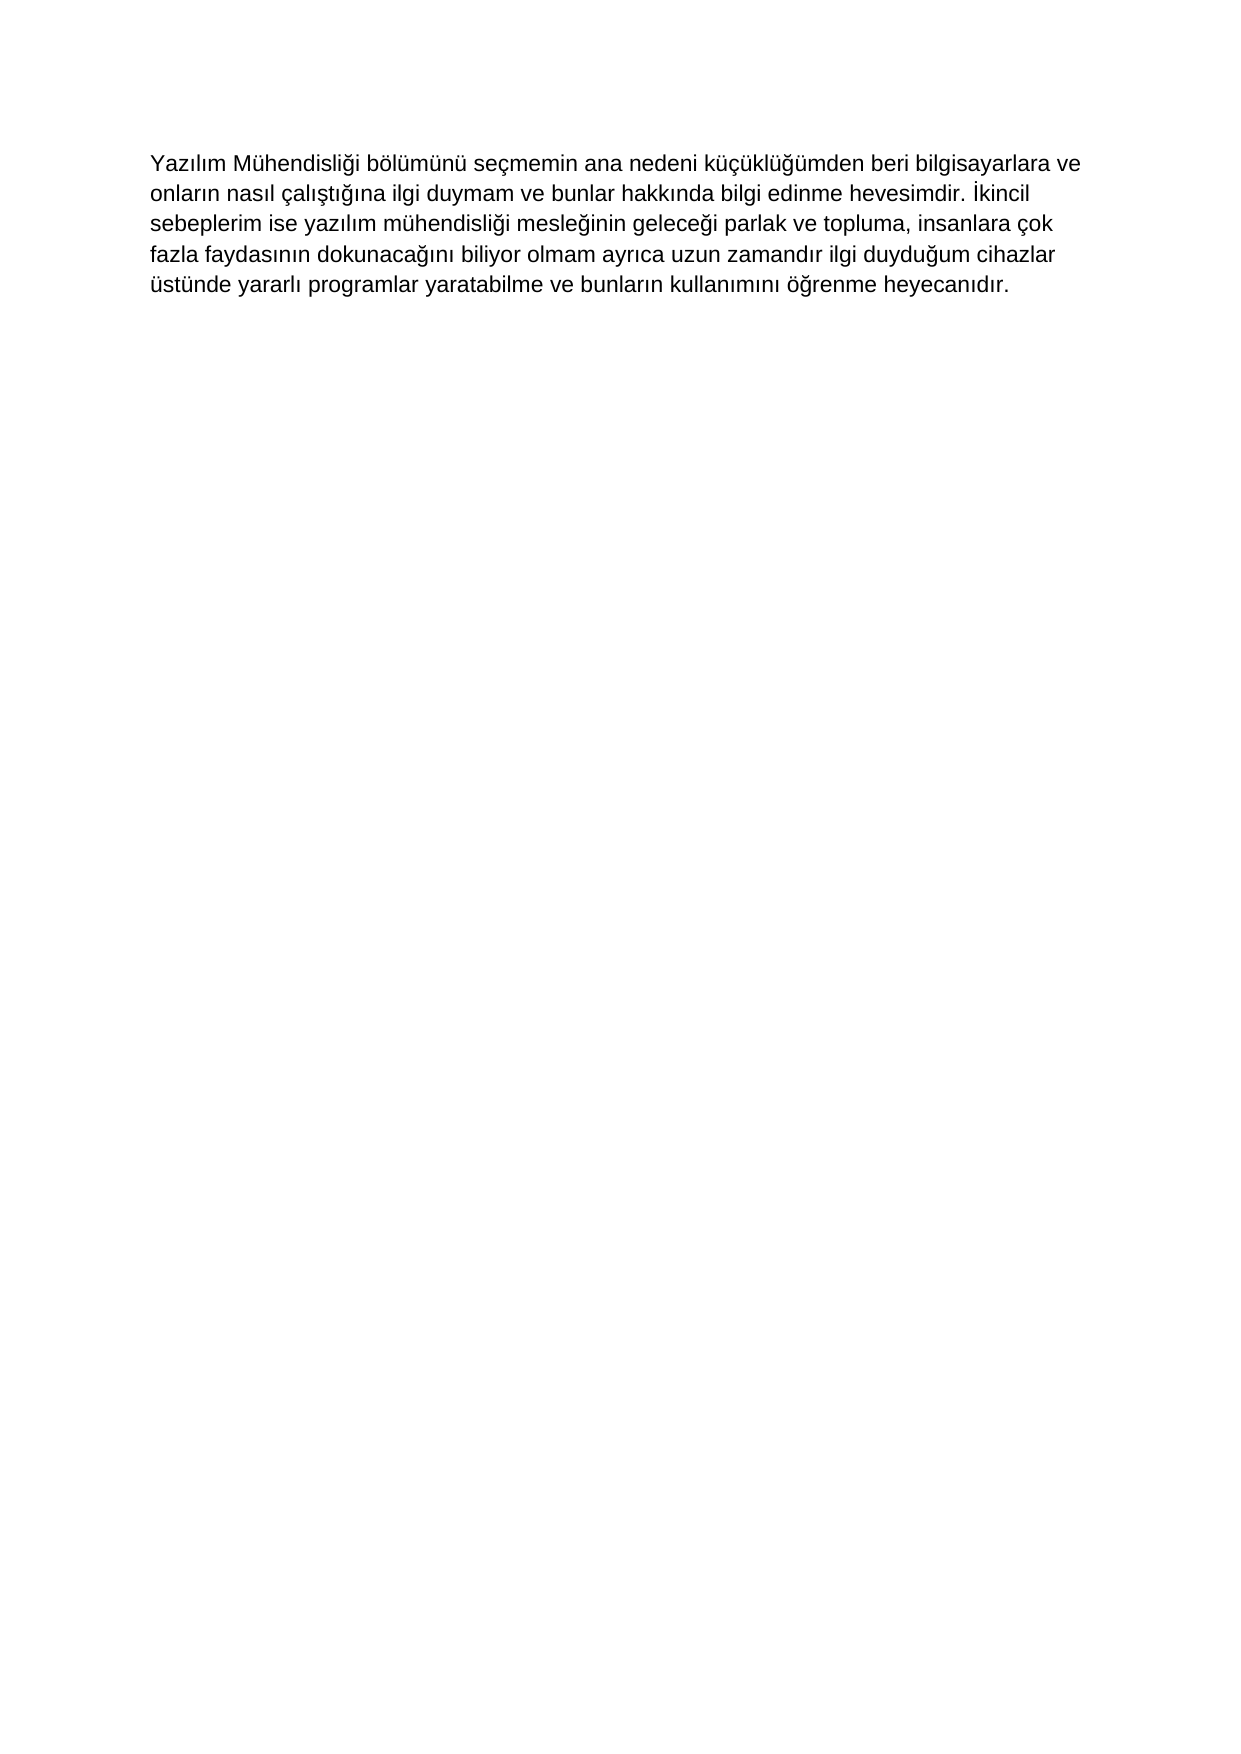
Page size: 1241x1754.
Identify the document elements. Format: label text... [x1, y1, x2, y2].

text Yazılım Mühendisliği bölümünü seçmemin ana nedeni küçüklüğümden beri bilgisayarlara ve onların nasıl çalıştığına ilgi duymam ve bunlar hakkında bilgi edinme hevesimdir. İkincil sebeplerim ise yazılım mühendisliği mesleğinin geleceği parlak ve topluma, insanlara çok fazla faydasının dokunacağını biliyor olmam ayrıca uzun zamandır ilgi duyduğum cihazlar üstünde yararlı programlar yaratabilme ve bunların kullanımını öğrenme heyecanıdır. [150, 150, 1090, 297]
